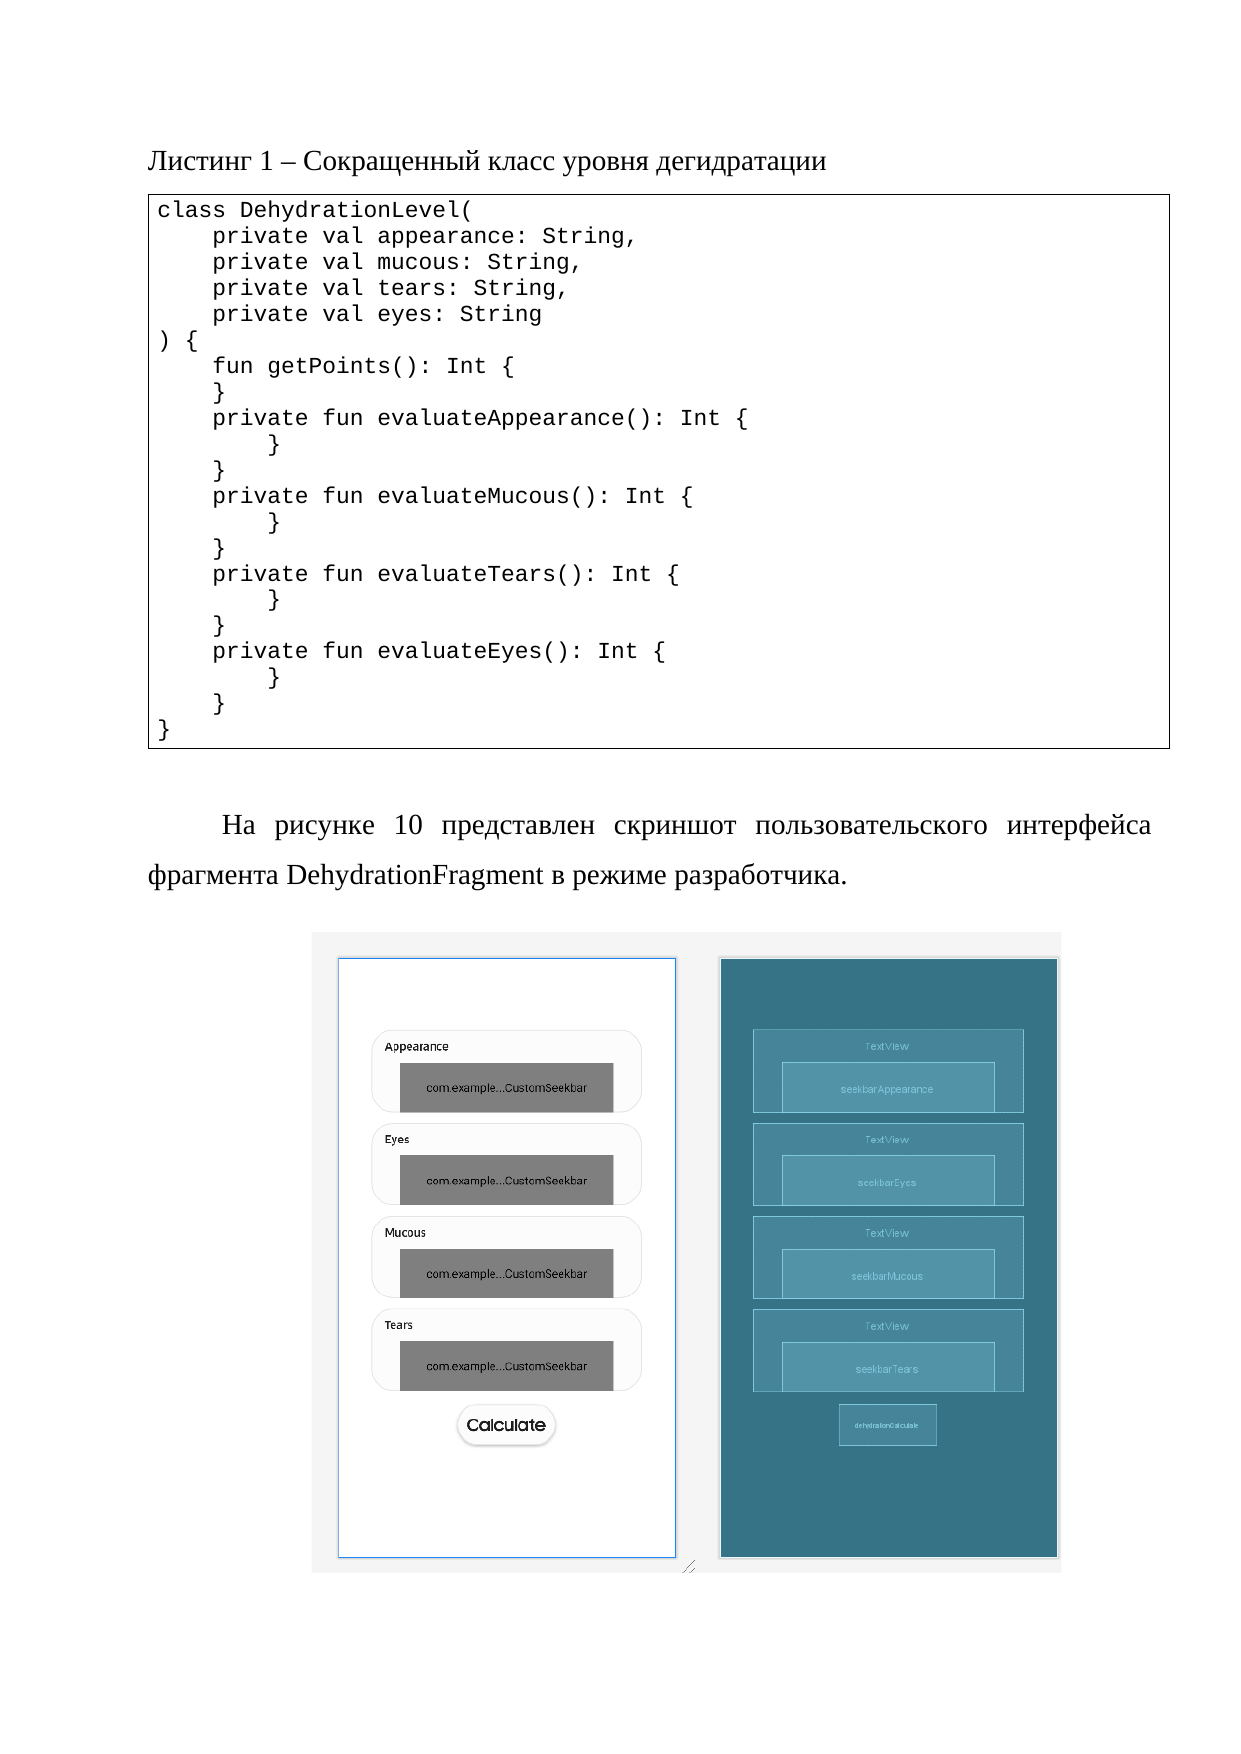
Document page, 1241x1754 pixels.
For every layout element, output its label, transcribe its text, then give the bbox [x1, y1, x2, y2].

text fun getPoints(): Int { [157, 354, 1161, 380]
text } [157, 588, 1161, 614]
text private fun evaluateEyes(): Int { [157, 640, 1161, 666]
text ) { [157, 328, 1161, 354]
text } [157, 458, 1161, 484]
text private fun evaluateMucous(): Int { [157, 484, 1161, 510]
text private val tears: String, [157, 277, 1161, 302]
picture [311, 932, 1062, 1573]
text } [157, 614, 1161, 640]
text } [157, 692, 1161, 717]
text Листинг 1 – Сокращенный класс уровня дегидратации [148, 143, 1152, 177]
text class DehydrationLevel( [149, 197, 1169, 225]
text private fun evaluateAppearance(): Int { [157, 406, 1161, 432]
text } [157, 536, 1161, 562]
text } [157, 510, 1161, 536]
text private val eyes: String [157, 302, 1161, 328]
text } [149, 717, 1169, 746]
text } [157, 432, 1161, 458]
text } [157, 380, 1161, 406]
text } [157, 666, 1161, 692]
text private fun evaluateTears(): Int { [157, 562, 1161, 588]
text На рисунке 10 представлен скриншот пользовательского интерфейса фрагмента DehydrationFragment в режиме разработчика. [148, 749, 1152, 891]
text private val mucous: String, [157, 251, 1161, 277]
text private val appearance: String, [157, 225, 1161, 251]
